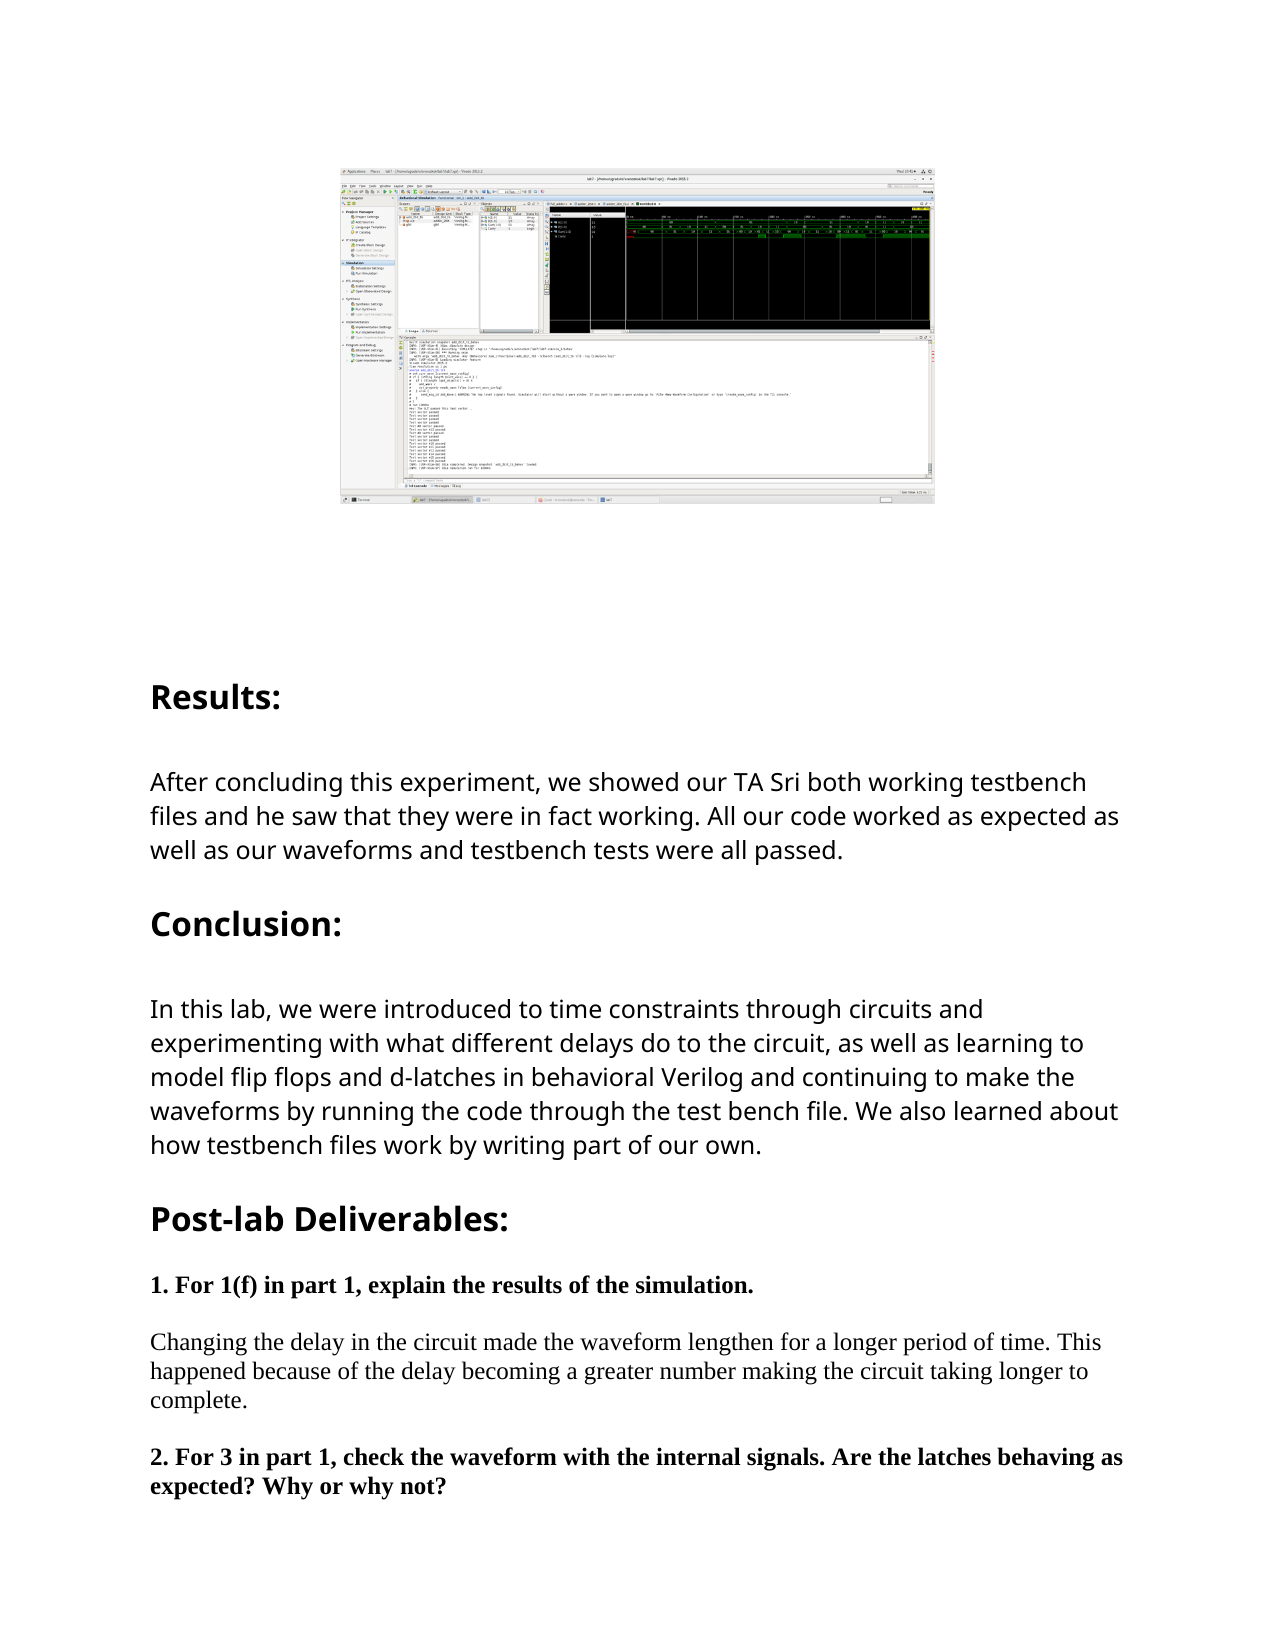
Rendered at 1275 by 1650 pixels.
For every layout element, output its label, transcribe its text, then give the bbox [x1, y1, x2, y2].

text Post-lab Deliverables: [150, 1196, 1125, 1241]
text Changing the delay in the circuit made the waveform lengthen for a longer period of time. This happened because of the delay becoming a greater number making the circuit taking longer to complete. [150, 1327, 1125, 1414]
text Conclusion: [150, 901, 1125, 946]
text In this lab, we were introduced to time constraints through circuits and experimenting with what different delays do to the circuit, as well as learning to model flip flops and d-latches in behavioral Verilog and continuing to make the waveforms by running the code through the test bench file. We also learned about how testbench files work by writing part of our own. [150, 991, 1125, 1162]
text 2. For 3 in part 1, check the waveform with the internal signals. Are the latches behaving as expected? Why or why not? [150, 1414, 1125, 1500]
text 1. For 1(f) in part 1, explain the results of the simulation. [150, 1241, 1125, 1299]
text Results: [150, 673, 1125, 719]
picture [340, 168, 935, 504]
text After concluding this experiment, we showed our TA Sri both working testbench files and he saw that they were in fact working. All our code worked as expected as well as our waveforms and testbench tests were all passed. [150, 764, 1125, 867]
